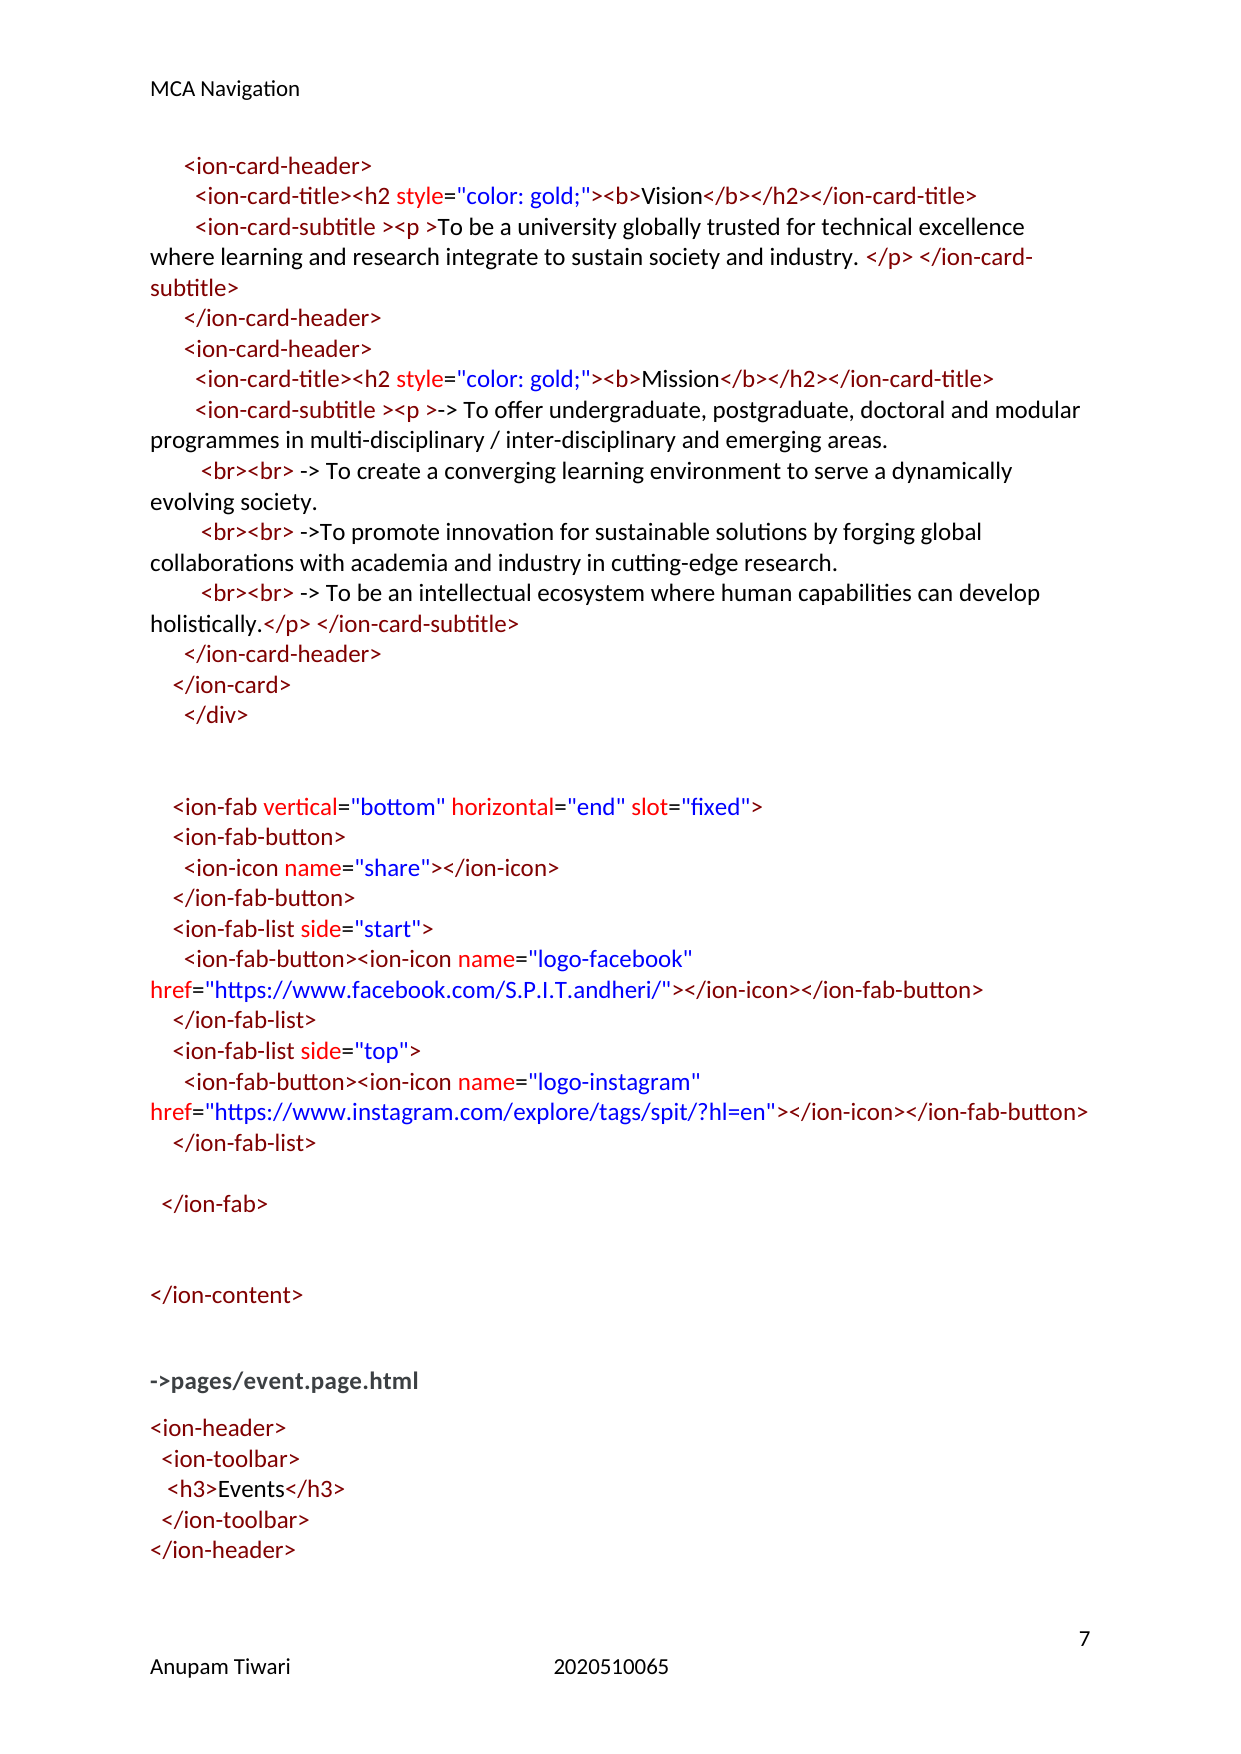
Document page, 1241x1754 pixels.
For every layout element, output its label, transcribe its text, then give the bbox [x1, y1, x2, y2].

text </ion-header> [150, 1534, 1090, 1565]
text <ion-card-header> [150, 150, 1090, 181]
text <ion-card-title><h2 style="color: gold;"><b>Vision</b></h2></ion-card-title> [150, 181, 1090, 211]
text <ion-toolbar> [150, 1443, 1090, 1473]
text <ion-card-subtitle ><p >To be a university globally trusted for technical excellence where learning and research integrate to sustain society and industry. </p> </ion-card-subtitle> [150, 211, 1090, 303]
text <ion-fab-list side="top"> [150, 1035, 1090, 1066]
text </ion-fab-button> [150, 882, 1090, 913]
text <br><br> ->To promote innovation for sustainable solutions by forging global collaborations with academia and industry in cutting-edge research. [150, 516, 1090, 577]
text <ion-card-title><h2 style="color: gold;"><b>Mission</b></h2></ion-card-title> [150, 364, 1090, 394]
text <ion-icon name="share"></ion-icon> [150, 852, 1090, 882]
text </ion-content> [150, 1279, 1090, 1310]
text </div> [150, 699, 1090, 730]
text <ion-header> [150, 1412, 1090, 1443]
text <h3>Events</h3> [150, 1473, 1090, 1504]
text <ion-fab-button><ion-icon name="logo-facebook" href="https://www.facebook.com/S.P.I.T.andheri/"></ion-icon></ion-fab-button> [150, 943, 1090, 1004]
text </ion-card-header> [150, 303, 1090, 333]
text <ion-card-header> [150, 333, 1090, 364]
text <ion-fab-list side="start"> [150, 913, 1090, 943]
text ->pages/event.page.html [150, 1365, 1090, 1396]
text </ion-card-header> [150, 638, 1090, 669]
text </ion-card> [150, 669, 1090, 699]
text </ion-toolbar> [150, 1504, 1090, 1534]
text </ion-fab> [150, 1188, 1090, 1218]
text <ion-fab-button> [150, 821, 1090, 852]
text </ion-fab-list> [150, 1127, 1090, 1157]
text <ion-fab-button><ion-icon name="logo-instagram" href="https://www.instagram.com/explore/tags/spit/?hl=en"></ion-icon></ion-fab-button> [150, 1066, 1090, 1127]
text <ion-card-subtitle ><p >-> To offer undergraduate, postgraduate, doctoral and modular programmes in multi-disciplinary / inter-disciplinary and emerging areas. [150, 394, 1090, 455]
text <ion-fab vertical="bottom" horizontal="end" slot="fixed"> [150, 791, 1090, 821]
text <br><br> -> To create a converging learning environment to serve a dynamically evolving society. [150, 455, 1090, 516]
text </ion-fab-list> [150, 1004, 1090, 1035]
text <br><br> -> To be an intellectual ecosystem where human capabilities can develop holistically.</p> </ion-card-subtitle> [150, 577, 1090, 638]
